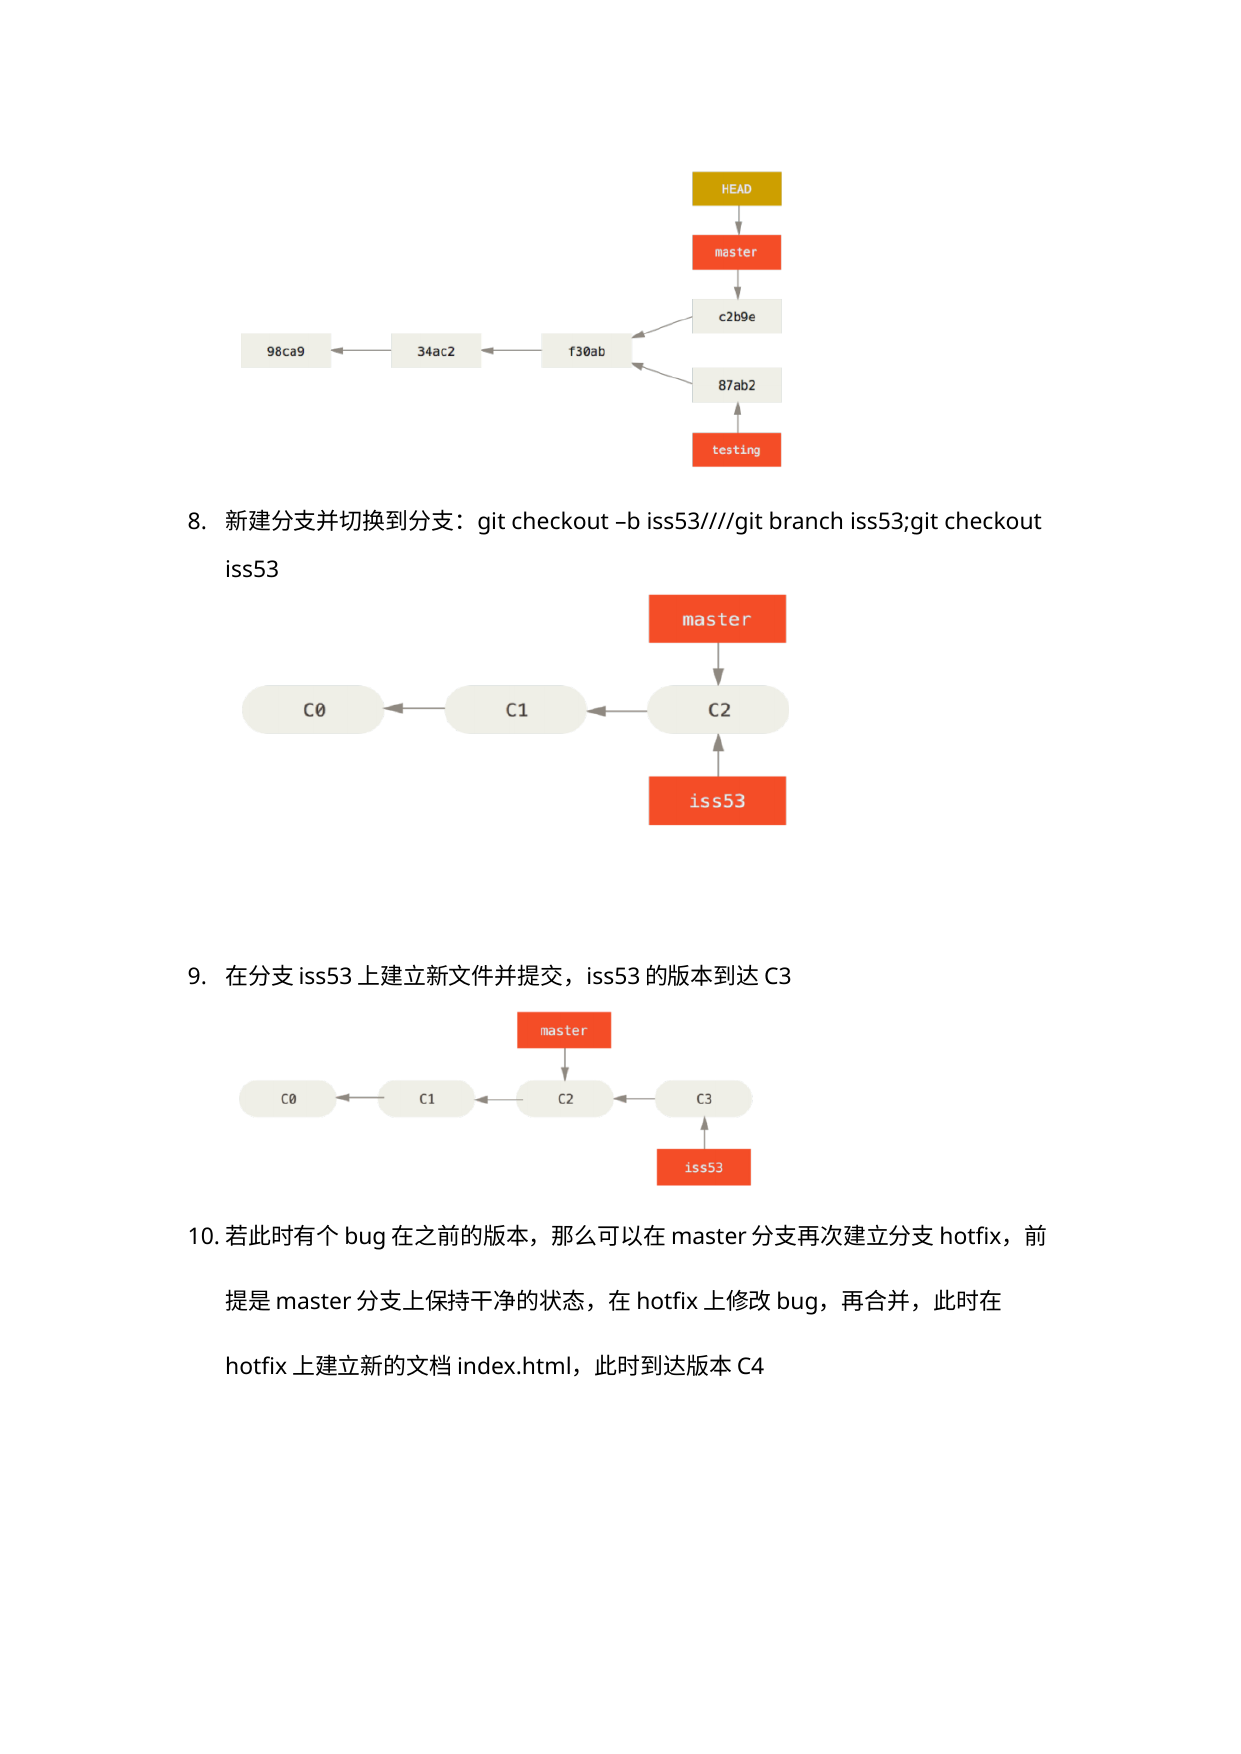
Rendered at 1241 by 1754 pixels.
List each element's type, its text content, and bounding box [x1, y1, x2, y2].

picture [225, 1007, 761, 1197]
list 在分支iss53上建立新文件并提交，iss53的版本到达C3 [187, 942, 1053, 1007]
picture [225, 584, 793, 831]
list 若此时有个bug在之前的版本，那么可以在master分支再次建立分支hotfix，前提是master分支上保持干净的状态，在 hotfix上修改bug，再合并，此时在hotfix上建立新的文档index.html，此时到达版本C4 [187, 1202, 1053, 1397]
list 新建分支并切换到分支：git checkout –b iss53////git branch iss53;git checkout iss53 [187, 487, 1053, 584]
picture [225, 162, 795, 478]
